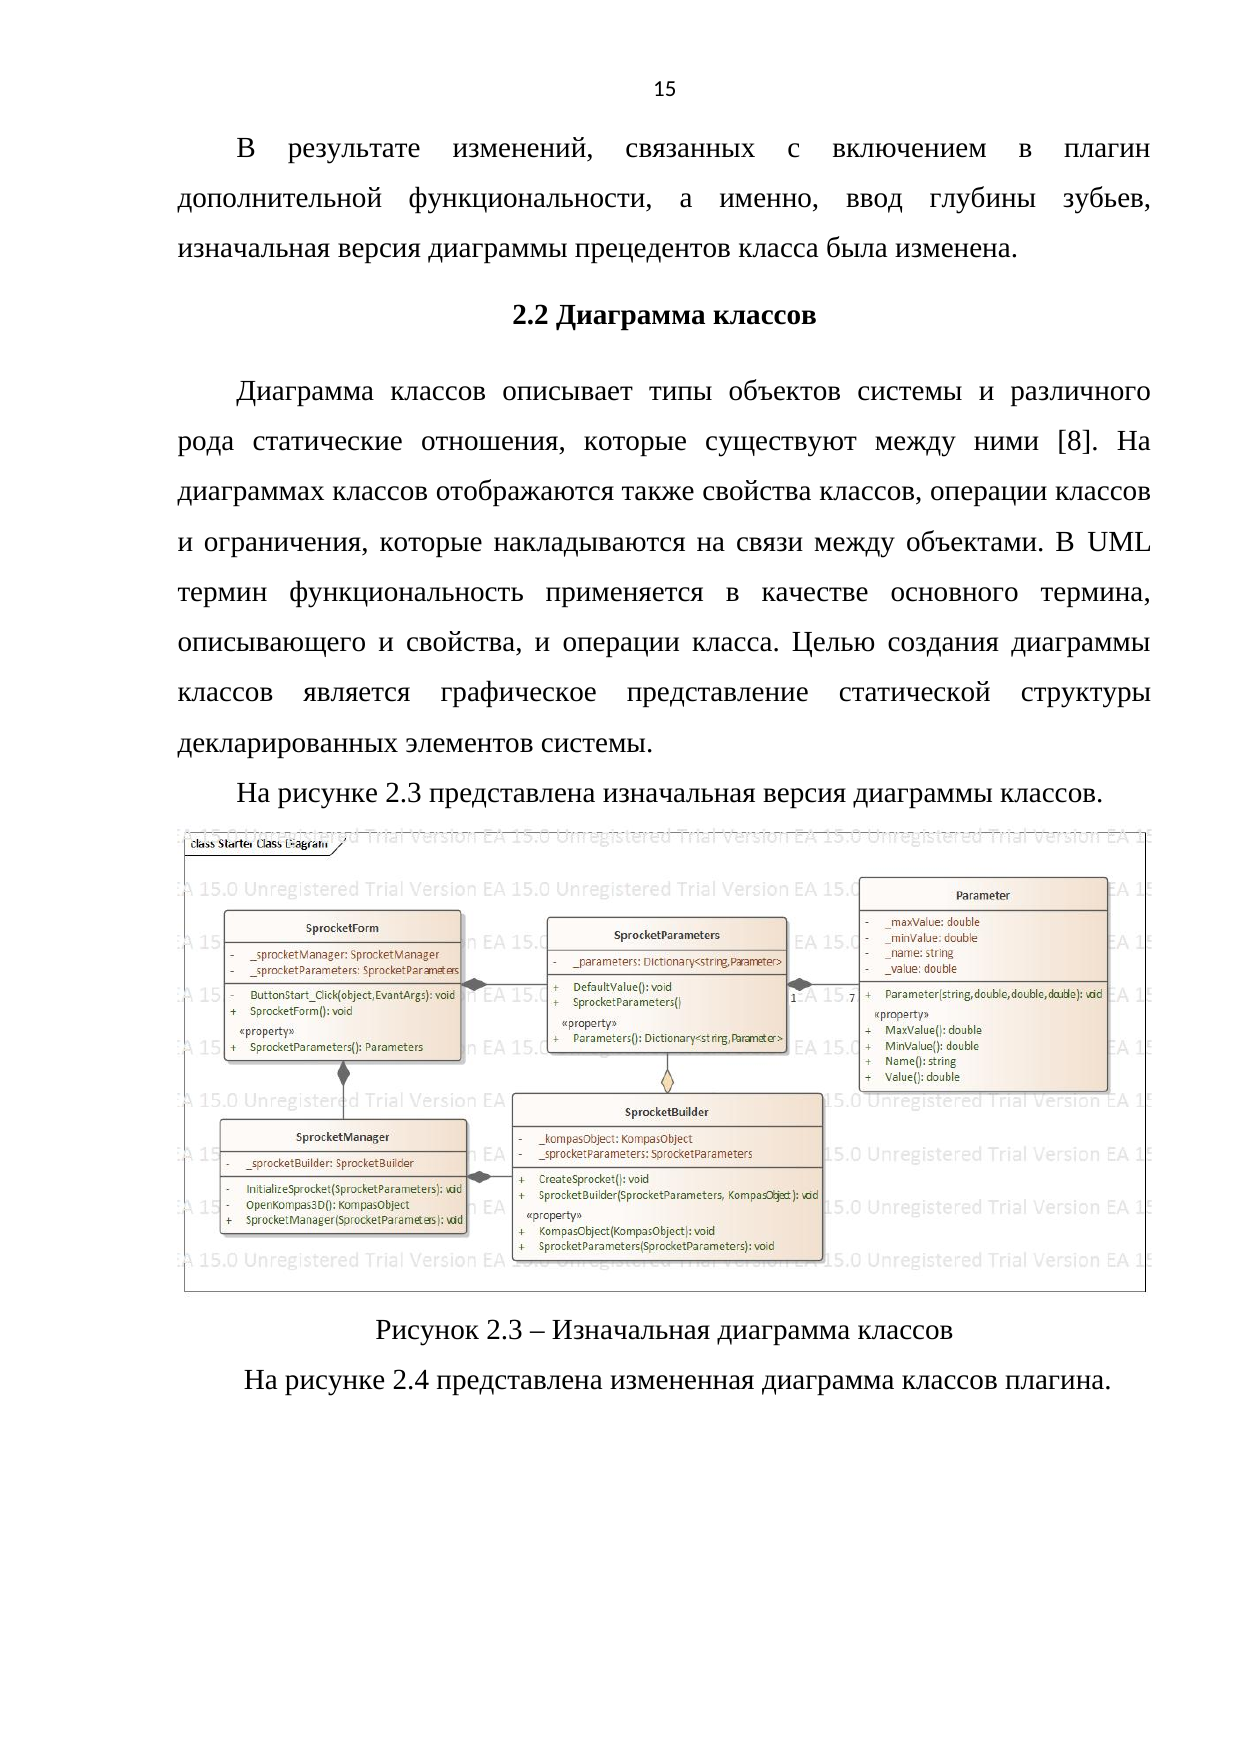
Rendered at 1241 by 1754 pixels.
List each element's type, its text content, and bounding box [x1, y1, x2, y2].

list На рисунке 2.4 представлена измененная диаграмма классов плагина. [177, 1362, 1152, 1396]
list В результате изменений, связанных с включением в плагин дополнительной функциональности, а именно, ввод глубины зубьев, изначальная версия диаграммы прецедентов класса была изменена. [177, 130, 1152, 264]
subtitle 2.2 Диаграмма классов [177, 297, 1152, 331]
list Диаграмма классов описывает типы объектов системы и различного рода статические отношения, которые существуют между ними [8]. На диаграммах классов отображаются также свойства классов, операции классов и ограничения, которые накладываются на связи между объектами. В UML термин функциональность применяется в качестве основного термина, описывающего и свойства, и операции класса. Целью создания диаграммы классов является графическое представление статической структуры декларированных элементов системы. [177, 373, 1152, 758]
picture [177, 825, 1152, 1299]
text Рисунок 2.3 – Изначальная диаграмма классов [177, 1312, 1152, 1346]
text На рисунке 2.3 представлена изначальная версия диаграммы классов. [177, 775, 1152, 809]
